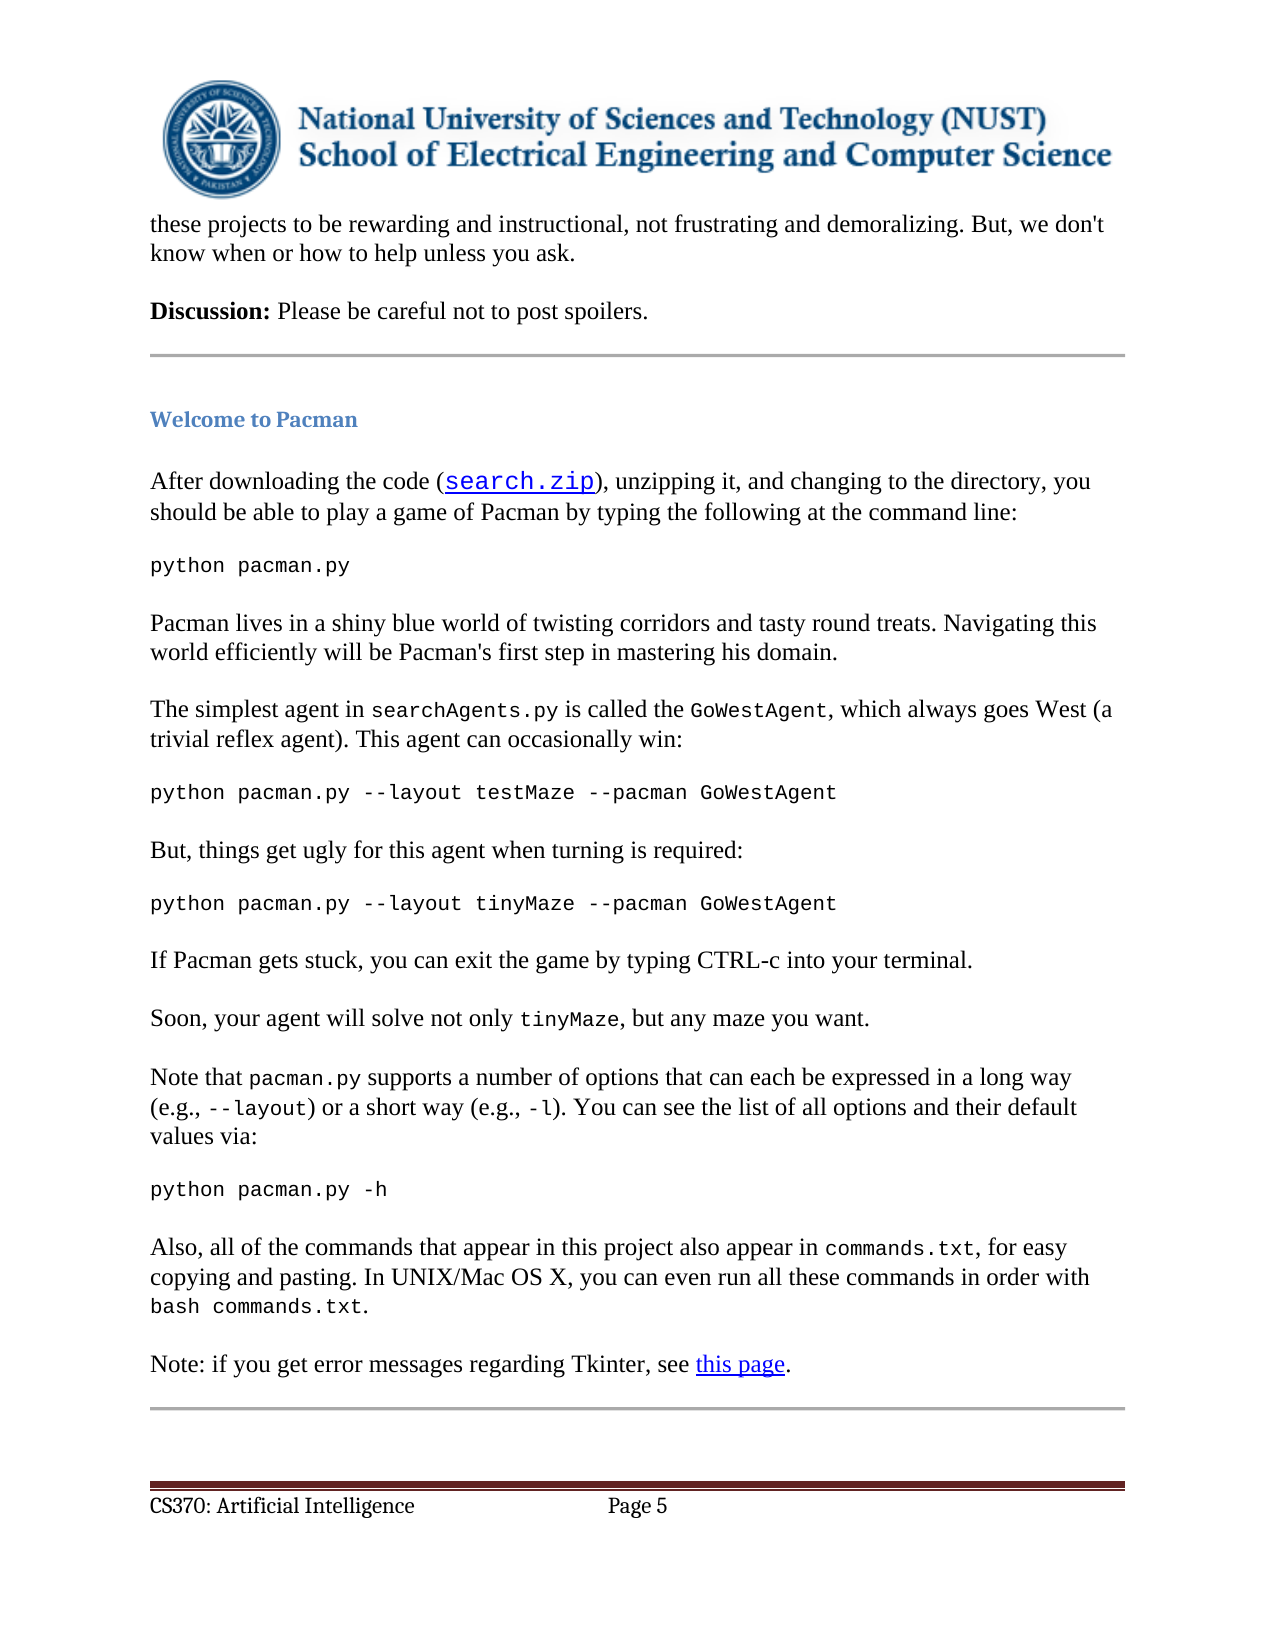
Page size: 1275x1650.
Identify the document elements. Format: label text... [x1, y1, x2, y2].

text Pacman lives in a shiny blue world of twisting corridors and tasty round treats. Navigating this world efficiently will be Pacman's first step in mastering his domain. [150, 608, 1125, 665]
text Discussion: Please be careful not to post spoilers. [150, 296, 1125, 325]
text Soon, your agent will solve not only tinyMaze, but any maze you want. [150, 1003, 1125, 1033]
text The simplest agent in searchAgents.py is called the GoWestAgent, which always goes West (a trivial reflex agent). This agent can occasionally win: [150, 694, 1125, 753]
text But, things get ugly for this agent when turning is required: [150, 835, 1125, 864]
text After downloading the code (search.zip), unzipping it, and changing to the directory, you should be able to play a game of Pacman by typing the following at the command line: [150, 466, 1125, 526]
text Also, all of the commands that appear in this project also appear in commands.txt, for easy copying and pasting. In UNIX/Mac OS X, you can even run all these commands in order with bash commands.txt. [150, 1232, 1125, 1320]
text If Pacman gets stuck, you can exit the game by typing CTRL-c into your terminal. [150, 946, 1125, 974]
text python pacman.py --layout tinyMaze --pacman GoWestAgent [150, 893, 1125, 916]
subtitle Welcome to Pacman [150, 407, 1125, 433]
text python pacman.py [150, 555, 1125, 579]
text Note that pacman.py supports a number of options that can each be expressed in a long way (e.g., --layout) or a short way (e.g., -l). You can see the list of all options and their default values via: [150, 1062, 1125, 1150]
text Note: if you get error messages regarding Tkinter, see this page. [150, 1349, 1125, 1378]
text python pacman.py --layout testMaze --pacman GoWestAgent [150, 782, 1125, 806]
text python pacman.py -h [150, 1179, 1125, 1203]
picture [150, 75, 1125, 210]
